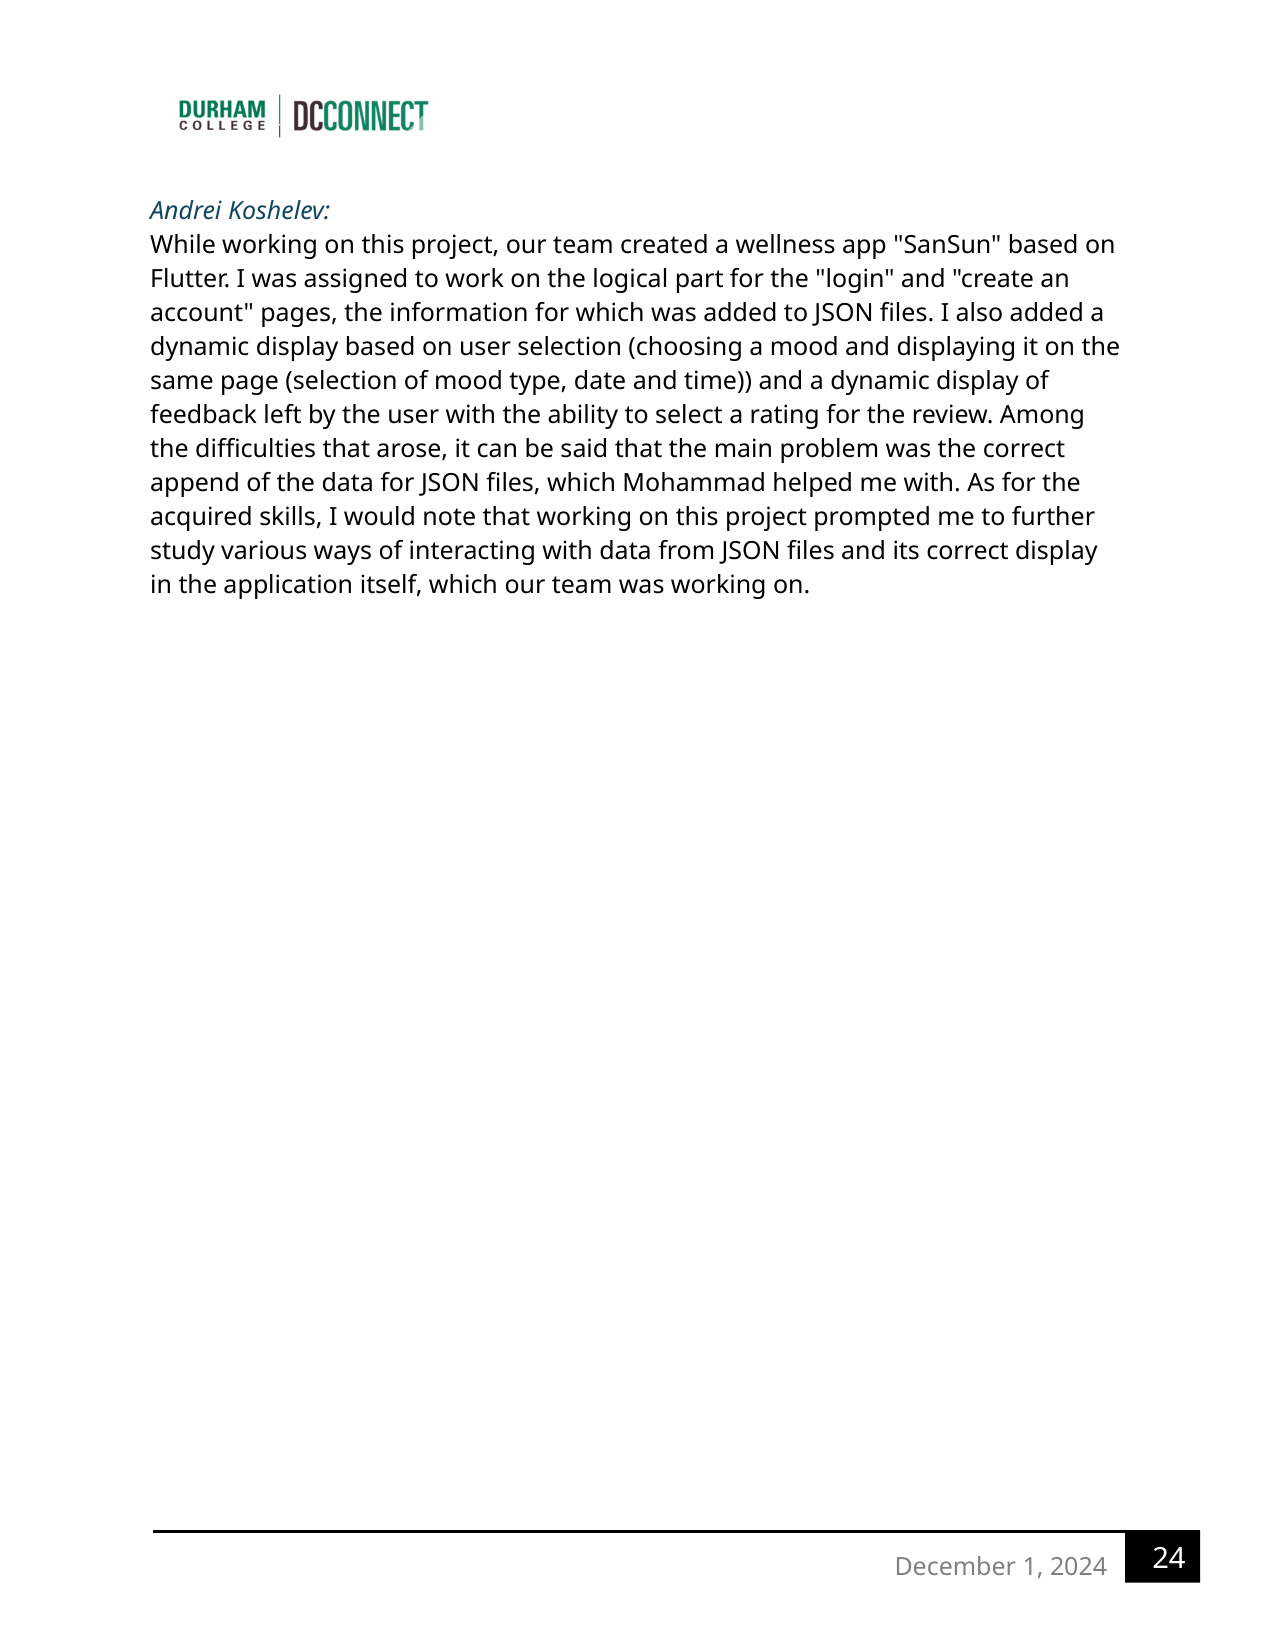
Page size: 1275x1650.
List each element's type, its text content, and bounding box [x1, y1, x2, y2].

picture [150, 73, 457, 159]
text Andrei Koshelev: While working on this project, our team created a wellness app "SanSun" based on Flutter. I was assigned to work on the logical part for the "login" and "create an account" pages, the information for which was added to JSON files. I also added a dynamic display based on user selection (choosing a mood and displaying it on the same page (selection of mood type, date and time)) and a dynamic display of feedback left by the user with the ability to select a rating for the review. Among the difficulties that arose, it can be said that the main problem was the correct append of the data for JSON files, which Mohammad helped me with. As for the acquired skills, I would note that working on this project prompted me to further study various ways of interacting with data from JSON files and its correct display in the application itself, which our team was working on. [150, 192, 1125, 601]
